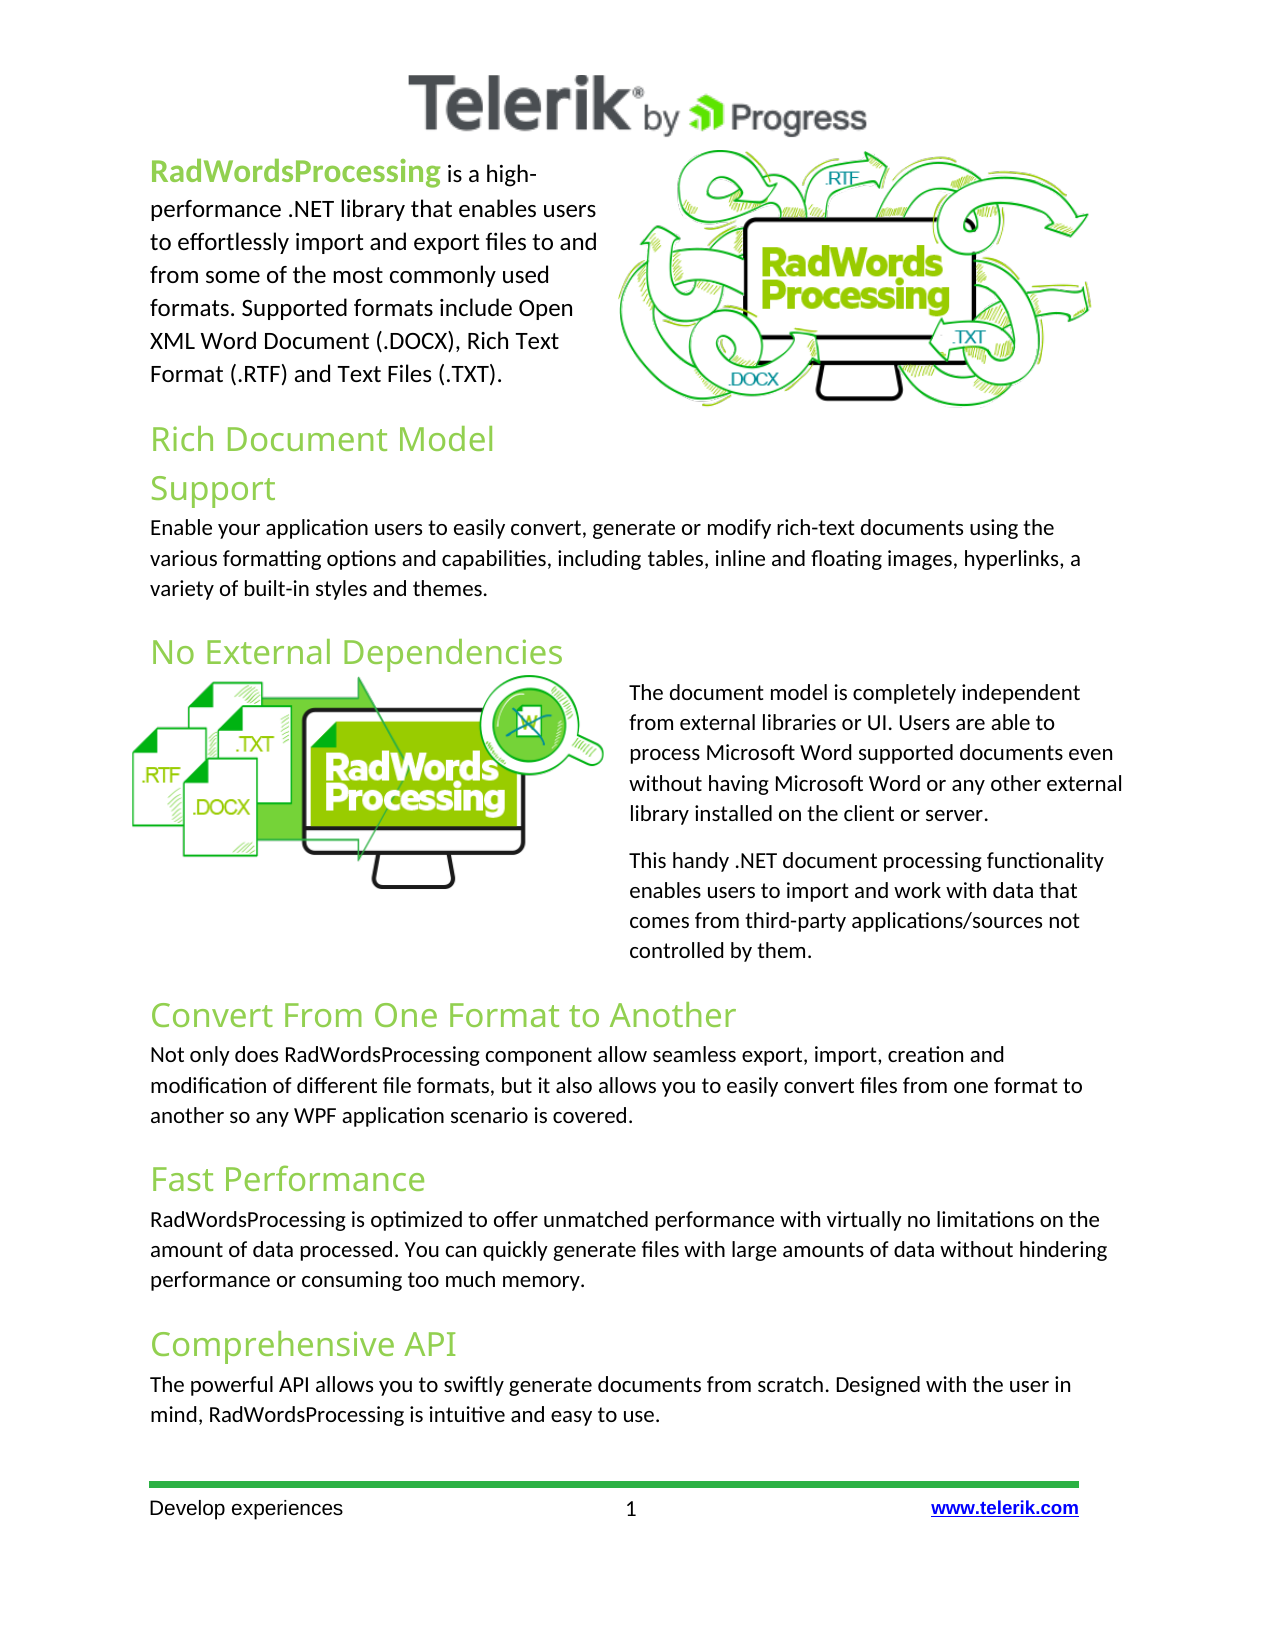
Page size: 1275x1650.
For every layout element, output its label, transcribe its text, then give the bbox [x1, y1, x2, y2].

text Enable your application users to easily convert, generate or modify rich-text documents using the various formatting options and capabilities, including tables, inline and floating images, hyperlinks, a variety of built-in styles and themes. [150, 513, 1125, 602]
subtitle Convert From One Format to Another [150, 992, 1125, 1037]
subtitle Fast Performance [150, 1156, 1125, 1202]
text This handy .NET document processing functionality enables users to import and work with data that comes from third-party applications/sources not controlled by them. [150, 846, 1125, 964]
text RadWordsProcessing is optimized to offer unmatched performance with virtually no limitations on the amount of data processed. You can quickly generate files with large amounts of data without hindering performance or consuming too much memory. [150, 1205, 1125, 1294]
text The document model is completely independent from external libraries or UI. Users are able to process Microsoft Word supported documents even without having Microsoft Word or any other external library installed on the client or server. [611, 678, 1125, 827]
text The powerful API allows you to swiftly generate documents from scratch. Designed with the user in mind, RadWordsProcessing is intuitive and easy to use. [150, 1370, 1125, 1428]
text Not only does RadWordsProcessing component allow seamless export, import, creation and modification of different file formats, but it also allows you to easily convert files from one format to another so any WPF application scenario is covered. [150, 1041, 1125, 1129]
picture [618, 150, 1125, 432]
text RadWordsProcessing is a high-performance .NET library that enables users to effortlessly import and export files to and from some of the most commonly used formats. Supported formats include Open XML Word Document (.DOCX), Rich Text Format (.RTF) and Text Files (.TXT). [150, 150, 618, 388]
subtitle No External Dependencies [150, 629, 1125, 674]
picture [126, 674, 611, 944]
picture [408, 75, 867, 139]
subtitle Rich Document Model Support [150, 416, 1125, 510]
subtitle Comprehensive API [150, 1321, 1125, 1366]
